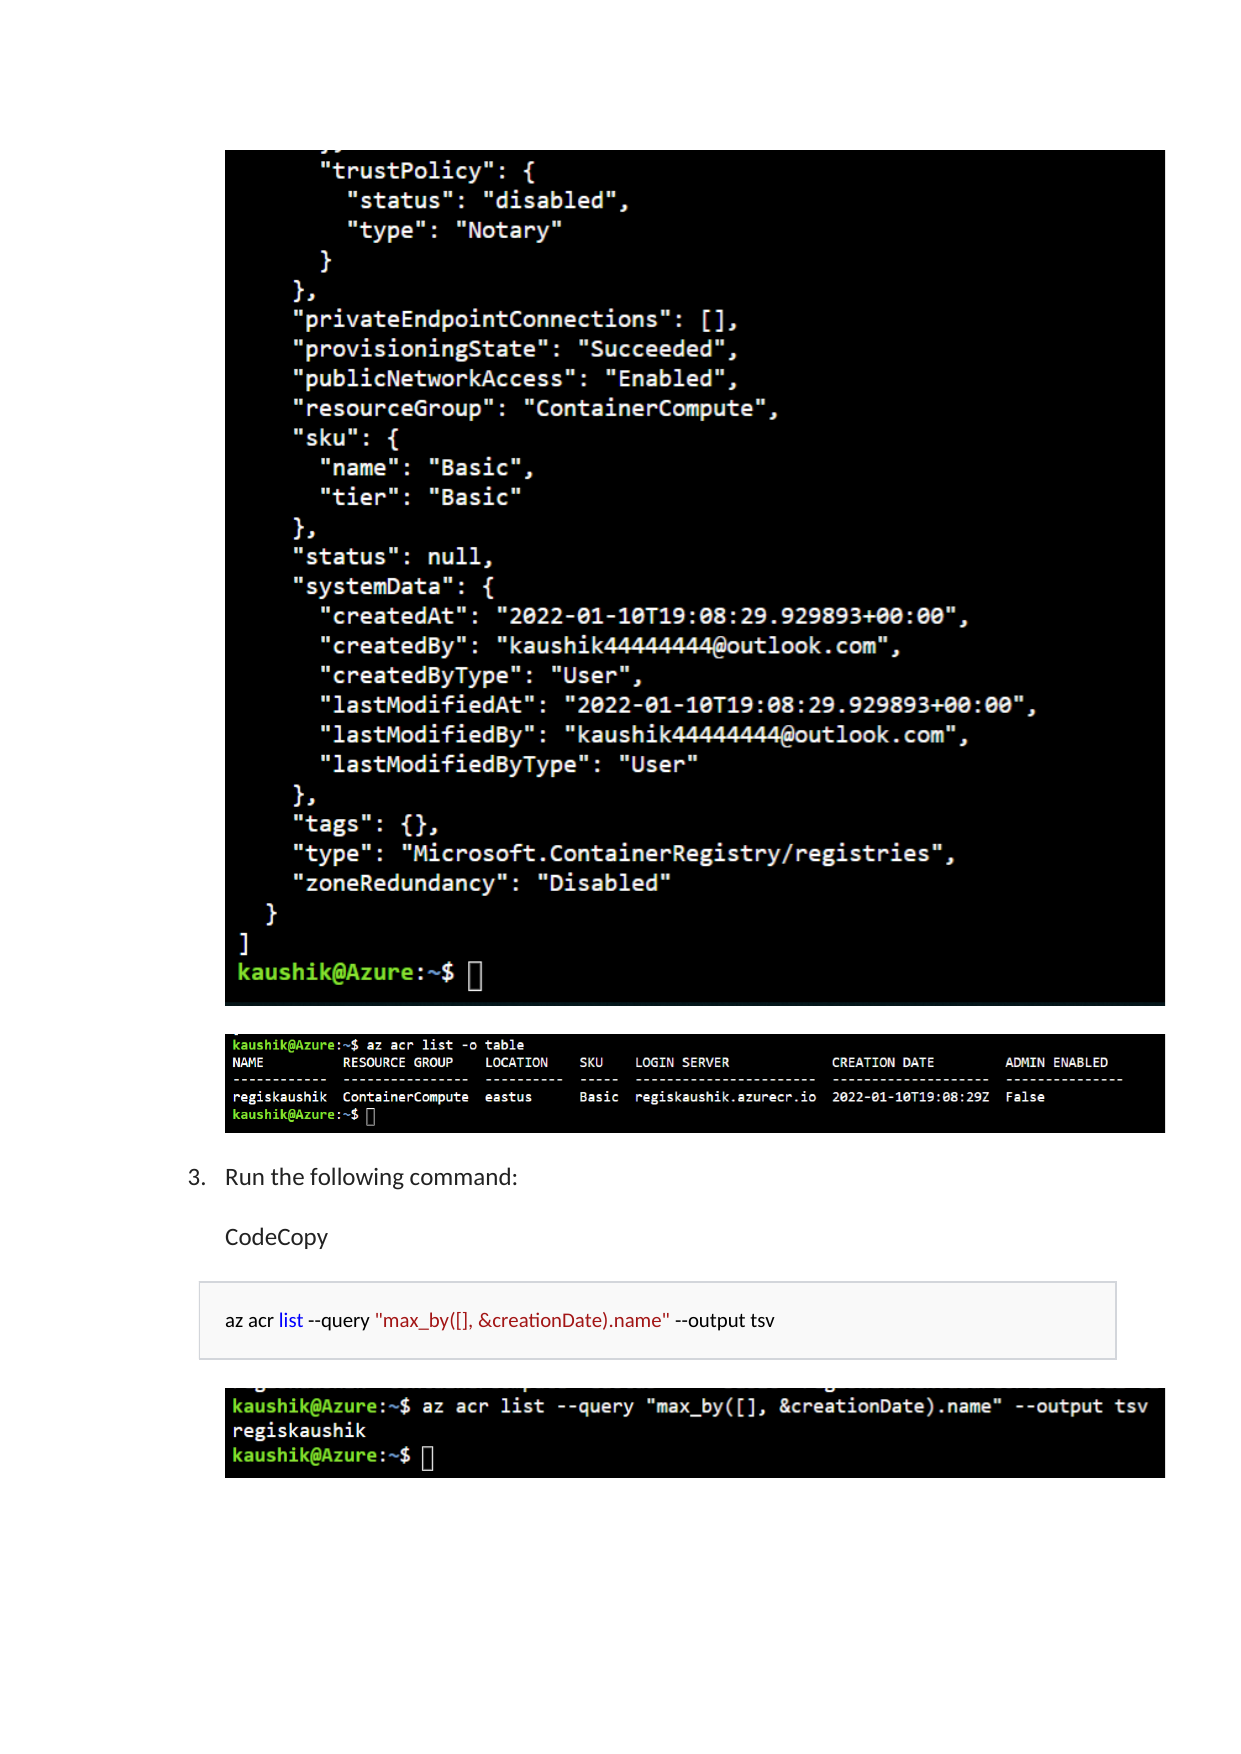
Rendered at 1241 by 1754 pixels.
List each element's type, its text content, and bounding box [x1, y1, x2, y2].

picture [225, 1388, 1166, 1478]
picture [225, 150, 1166, 1006]
text CodeCopy [225, 1221, 1090, 1252]
text az acr list --query "max_by([], &creationDate).name" --output tsv [200, 1283, 1115, 1358]
list Run the following command: [187, 1162, 1090, 1192]
picture [225, 1034, 1166, 1133]
